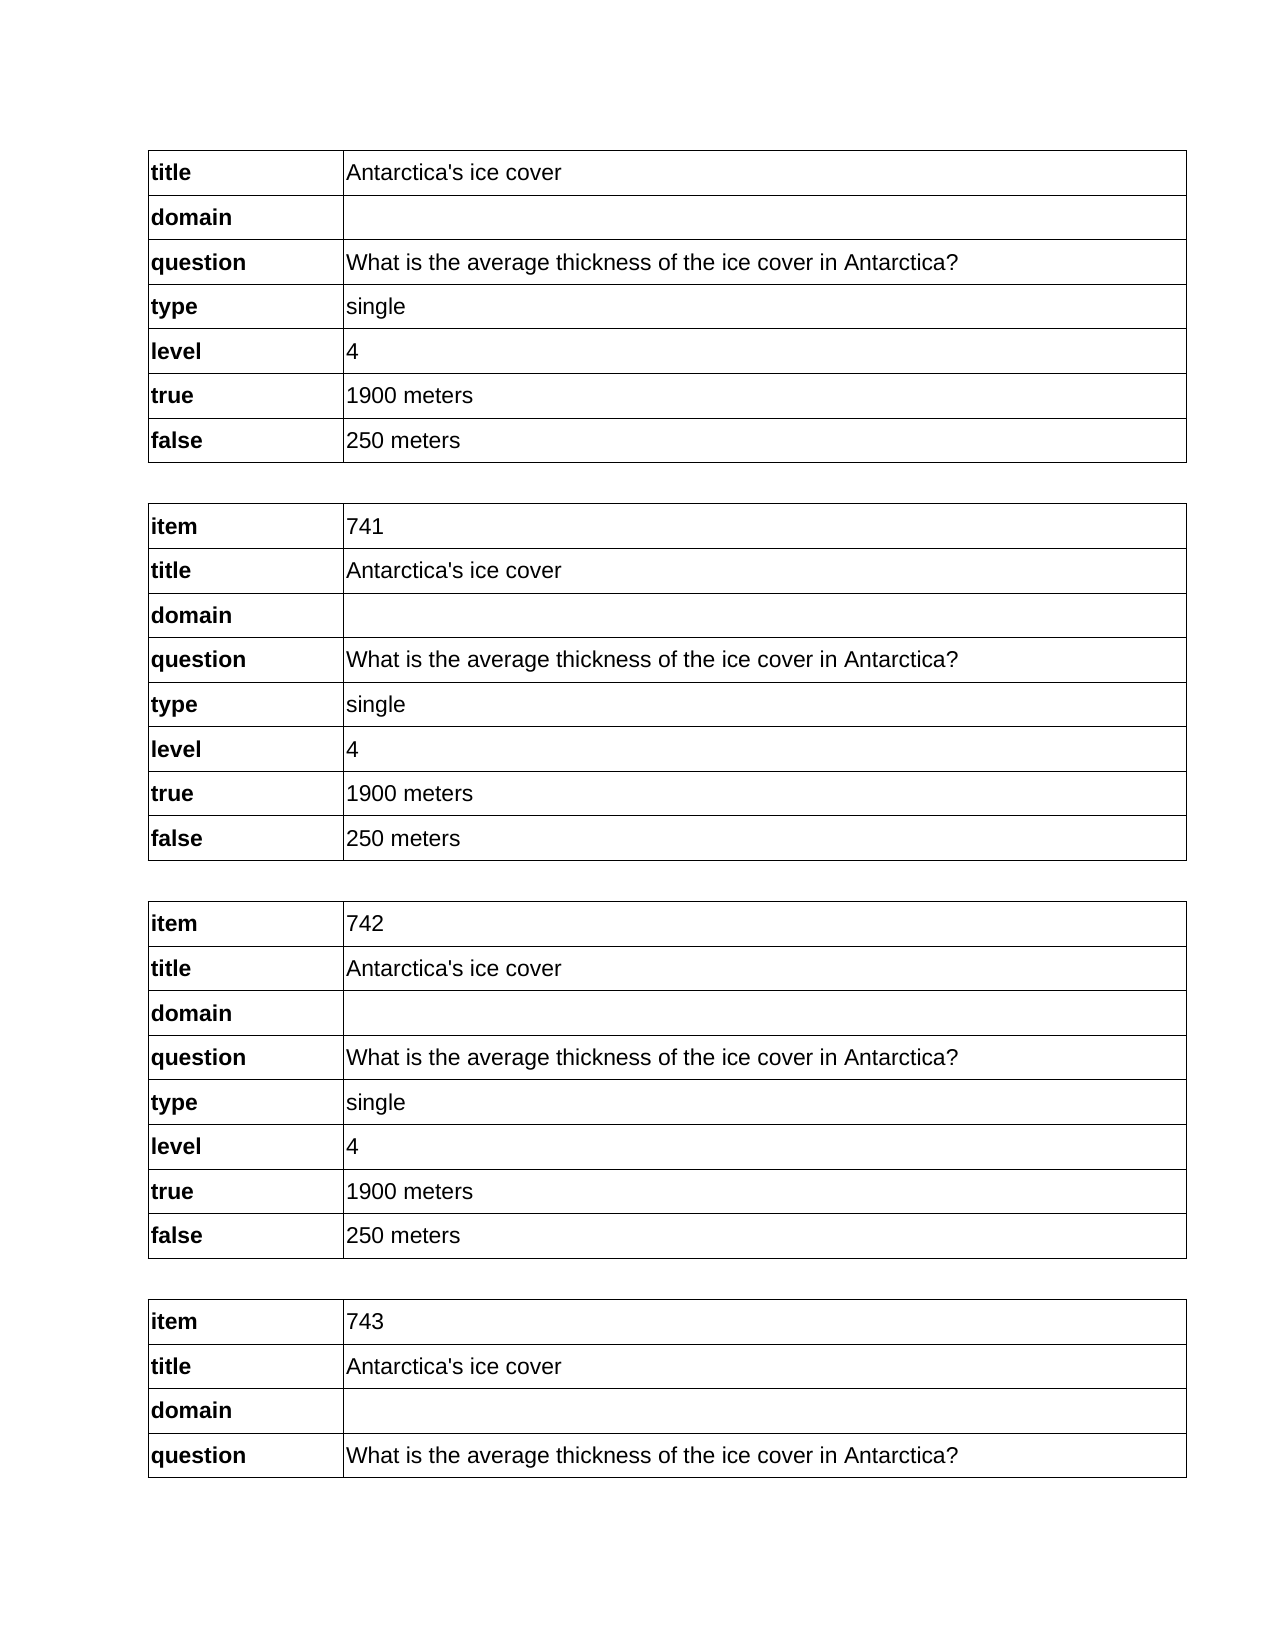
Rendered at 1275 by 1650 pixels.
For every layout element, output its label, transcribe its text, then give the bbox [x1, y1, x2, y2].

table_cell true [149, 1170, 343, 1213]
table_cell false [149, 1214, 343, 1258]
table_cell type [149, 683, 343, 726]
table_cell domain [149, 1389, 343, 1433]
table_cell question [149, 1036, 343, 1079]
table_cell 1900 meters [344, 772, 1186, 815]
table_header item [149, 902, 343, 946]
table_cell type [149, 1080, 343, 1124]
table_cell 4 [344, 1125, 1186, 1168]
table_cell 250 meters [344, 816, 1186, 860]
table_cell 1900 meters [344, 1170, 1186, 1213]
table_header 741 [344, 504, 1186, 548]
table_cell level [149, 329, 343, 373]
table_cell single [344, 1080, 1186, 1124]
table_cell 1900 meters [344, 374, 1186, 417]
table_cell Antarctica's ice cover [344, 1345, 1186, 1388]
table_cell domain [149, 594, 343, 637]
table_cell single [344, 285, 1186, 328]
table_cell title [149, 151, 343, 194]
table_cell question [149, 240, 343, 284]
table_header 743 [344, 1300, 1186, 1343]
table_cell false [149, 419, 343, 462]
table_cell domain [149, 991, 343, 1035]
table_cell false [149, 816, 343, 860]
table_cell true [149, 374, 343, 417]
table_header 742 [344, 902, 1186, 946]
table_cell [344, 991, 1186, 1035]
table_cell true [149, 772, 343, 815]
table_cell title [149, 947, 343, 990]
table_cell [344, 196, 1186, 239]
table_cell level [149, 727, 343, 771]
table_cell What is the average thickness of the ice cover in Antarctica? [344, 1434, 1186, 1477]
table_header item [149, 1300, 343, 1343]
table_cell [344, 594, 1186, 637]
table_cell Antarctica's ice cover [344, 947, 1186, 990]
table_cell 250 meters [344, 419, 1186, 462]
table_cell title [149, 1345, 343, 1388]
table_cell 4 [344, 329, 1186, 373]
table_cell Antarctica's ice cover [344, 151, 1186, 194]
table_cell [344, 240, 1186, 284]
table_cell question [149, 638, 343, 682]
table_cell single [344, 683, 1186, 726]
table_cell type [149, 285, 343, 328]
table_cell domain [149, 196, 343, 239]
table_header item [149, 504, 343, 548]
table_cell question [149, 1434, 343, 1477]
table_cell 250 meters [344, 1214, 1186, 1258]
table_cell What is the average thickness of the ice cover in Antarctica? [344, 1036, 1186, 1079]
table_cell 4 [344, 727, 1186, 771]
table_cell level [149, 1125, 343, 1168]
table_cell Antarctica's ice cover [344, 549, 1186, 592]
table_cell title [149, 549, 343, 592]
table_cell [344, 1389, 1186, 1433]
table_cell What is the average thickness of the ice cover in Antarctica? [344, 638, 1186, 682]
